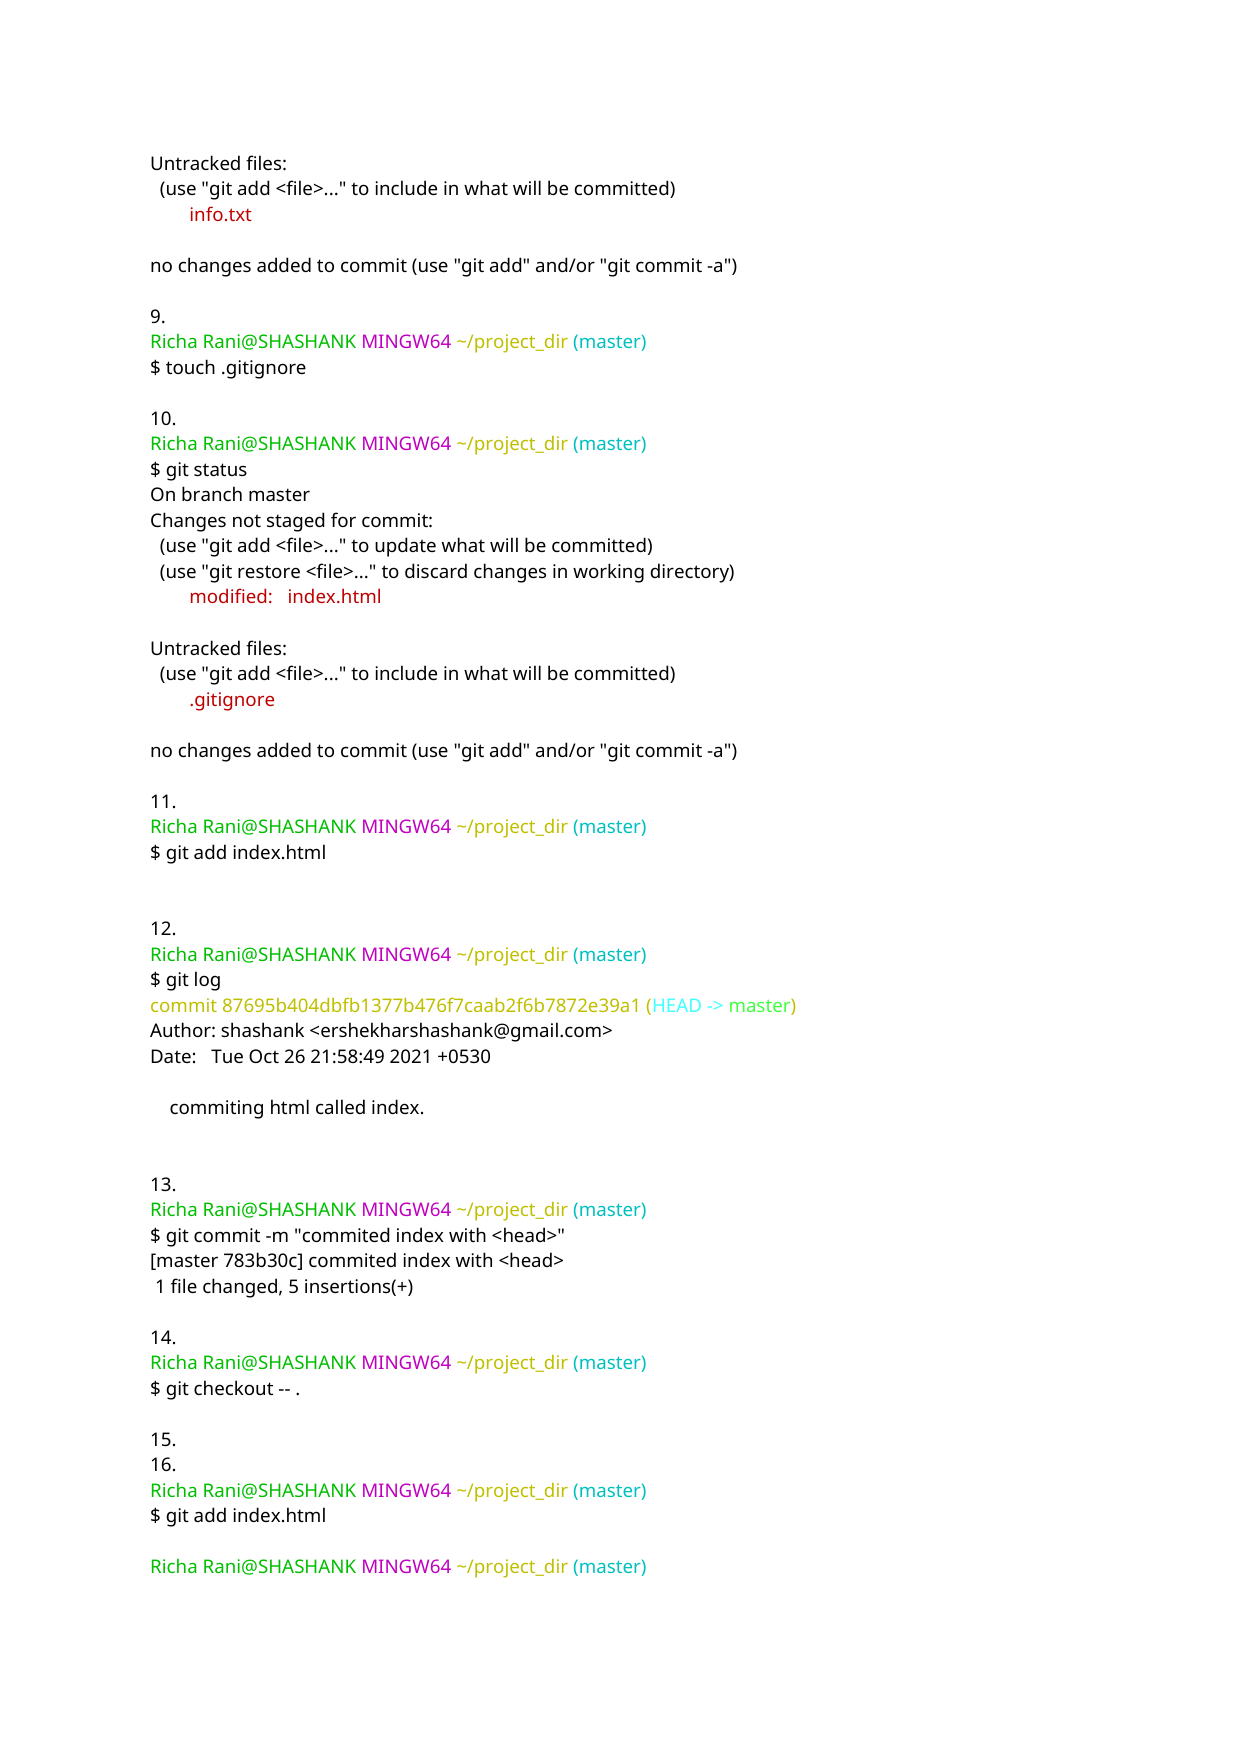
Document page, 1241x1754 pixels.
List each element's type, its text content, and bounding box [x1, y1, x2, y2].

text commiting html called index. [150, 1094, 1090, 1120]
text 15. [150, 1426, 1090, 1452]
text .gitignore [150, 686, 1090, 711]
text Richa Rani@SHASHANK MINGW64 ~/project_dir (master) [150, 1554, 1090, 1579]
text Date: Tue Oct 26 21:58:49 2021 +0530 [150, 1043, 1090, 1069]
text $ git commit -m "commited index with <head>" [150, 1222, 1090, 1247]
text 12. [150, 916, 1090, 941]
text 10. [150, 405, 1090, 431]
text $ git checkout -- . [150, 1375, 1090, 1401]
text Untracked files: [150, 635, 1090, 660]
text Author: shashank <ershekharshashank@gmail.com> [150, 1018, 1090, 1043]
text 9. [150, 303, 1090, 329]
text $ git status [150, 456, 1090, 482]
text Richa Rani@SHASHANK MINGW64 ~/project_dir (master) [150, 329, 1090, 354]
text $ git add index.html [150, 1503, 1090, 1528]
text $ git add index.html [150, 839, 1090, 864]
text 13. [150, 1171, 1090, 1196]
text Richa Rani@SHASHANK MINGW64 ~/project_dir (master) [150, 813, 1090, 839]
text Richa Rani@SHASHANK MINGW64 ~/project_dir (master) [150, 1477, 1090, 1503]
text $ git log [150, 967, 1090, 992]
text Richa Rani@SHASHANK MINGW64 ~/project_dir (master) [150, 1196, 1090, 1222]
text Changes not staged for commit: [150, 507, 1090, 533]
text 16. [150, 1452, 1090, 1477]
text (use "git restore <file>..." to discard changes in working directory) [150, 558, 1090, 584]
text commit 87695b404dbfb1377b476f7caab2f6b7872e39a1 (HEAD -> master) [150, 992, 1090, 1018]
text 1 file changed, 5 insertions(+) [150, 1273, 1090, 1298]
text no changes added to commit (use "git add" and/or "git commit -a") [150, 252, 1090, 278]
text (use "git add <file>..." to include in what will be committed) [150, 660, 1090, 686]
text Untracked files: [150, 150, 1090, 176]
text Richa Rani@SHASHANK MINGW64 ~/project_dir (master) [150, 941, 1090, 967]
text 11. [150, 788, 1090, 813]
text 14. [150, 1324, 1090, 1349]
text (use "git add <file>..." to include in what will be committed) [150, 176, 1090, 201]
text Richa Rani@SHASHANK MINGW64 ~/project_dir (master) [150, 1349, 1090, 1375]
text no changes added to commit (use "git add" and/or "git commit -a") [150, 737, 1090, 762]
text modified: index.html [150, 584, 1090, 609]
text [master 783b30c] commited index with <head> [150, 1247, 1090, 1273]
text On branch master [150, 482, 1090, 507]
text $ touch .gitignore [150, 354, 1090, 380]
text info.txt [150, 201, 1090, 227]
text Richa Rani@SHASHANK MINGW64 ~/project_dir (master) [150, 431, 1090, 456]
text (use "git add <file>..." to update what will be committed) [150, 533, 1090, 558]
